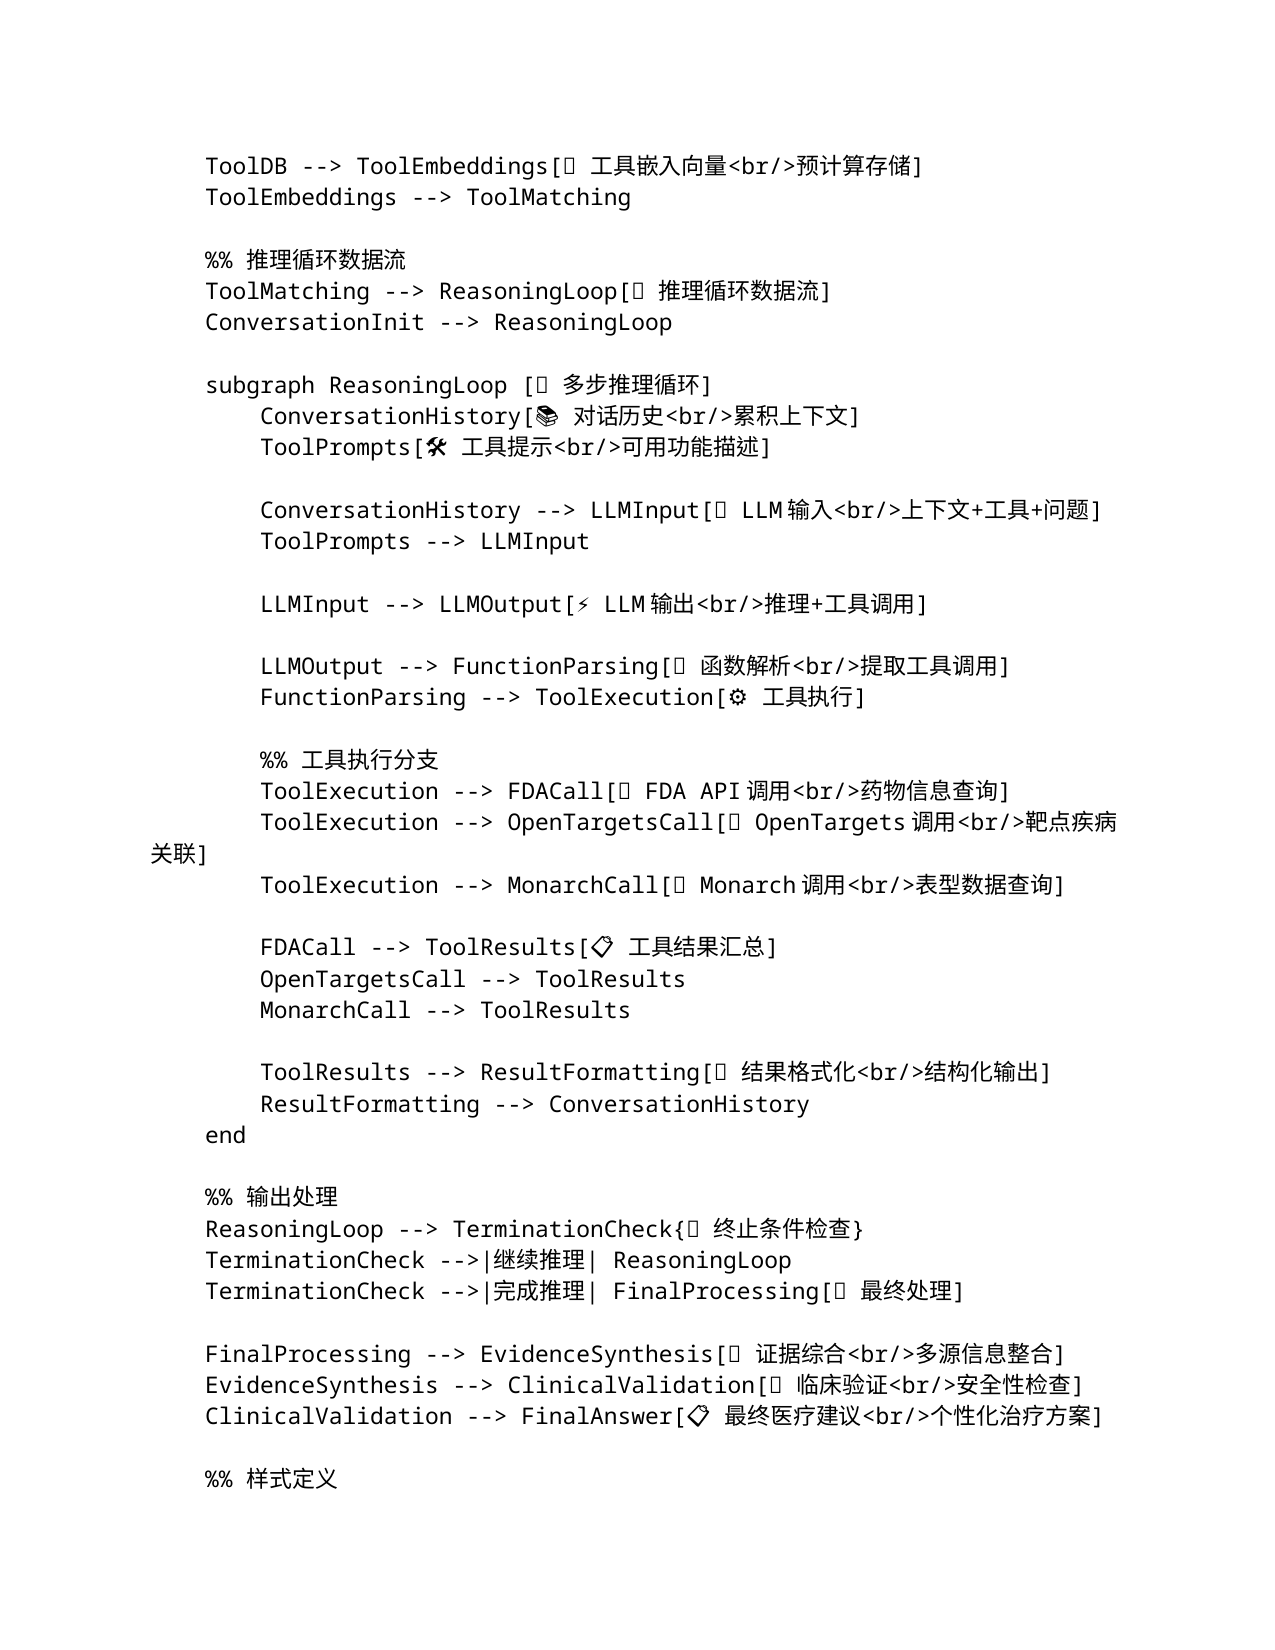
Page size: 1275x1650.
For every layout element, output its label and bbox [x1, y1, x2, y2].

text [150, 150, 1125, 1494]
